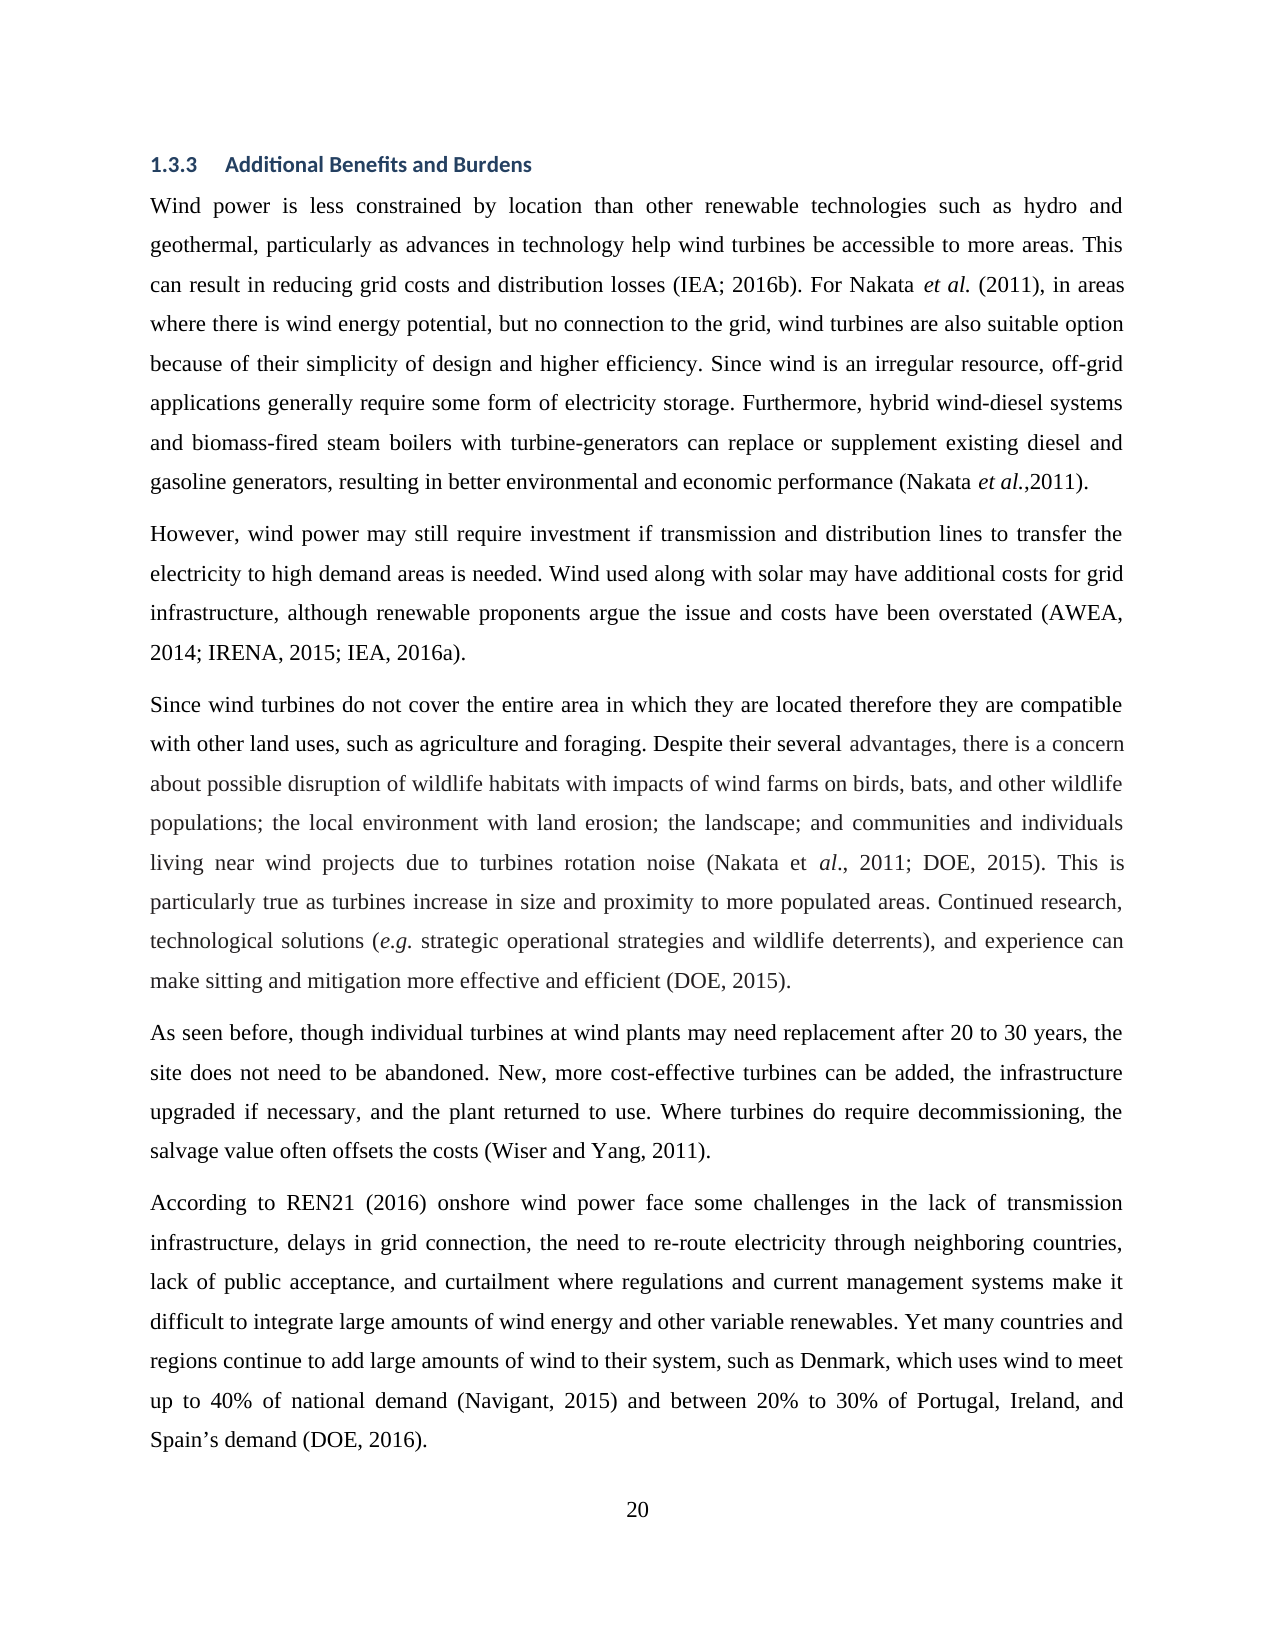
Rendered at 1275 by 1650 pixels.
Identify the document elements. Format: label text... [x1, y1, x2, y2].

text According to REN21 (2016) onshore wind power face some challenges in the lack of transmission infrastructure, delays in grid connection, the need to re-route electricity through neighboring countries, lack of public acceptance, and curtailment where regulations and current management systems make it difficult to integrate large amounts of wind energy and other variable renewables. Yet many countries and regions continue to add large amounts of wind to their system, such as Denmark, which uses wind to meet up to 40% of national demand (Navigant, 2015) and between 20% to 30% of Portugal, Ireland, and Spain’s demand (DOE, 2016). [150, 1189, 1125, 1453]
subtitle Additional Benefits and Burdens [150, 150, 1125, 178]
text However, wind power may still require investment if transmission and distribution lines to transfer the electricity to high demand areas is needed. Wind used along with solar may have additional costs for grid infrastructure, although renewable proponents argue the issue and costs have been overstated (AWEA, 2014; IRENA, 2015; IEA, 2016a). [150, 520, 1125, 665]
text Wind power is less constrained by location than other renewable technologies such as hydro and geothermal, particularly as advances in technology help wind turbines be accessible to more areas. This can result in reducing grid costs and distribution losses (IEA; 2016b). For Nakata et al. (2011), in areas where there is wind energy potential, but no connection to the grid, wind turbines are also suitable option because of their simplicity of design and higher efficiency. Since wind is an irregular resource, off-grid applications generally require some form of electricity storage. Furthermore, hybrid wind-diesel systems and biomass-fired steam boilers with turbine-generators can replace or supplement existing diesel and gasoline generators, resulting in better environmental and economic performance (Nakata et al.,2011). [150, 192, 1125, 495]
text As seen before, though individual turbines at wind plants may need replacement after 20 to 30 years, the site does not need to be abandoned. New, more cost-effective turbines can be added, the infrastructure upgraded if necessary, and the plant returned to use. Where turbines do require decommissioning, the salvage value often offsets the costs (Wiser and Yang, 2011). [150, 1019, 1125, 1164]
text Since wind turbines do not cover the entire area in which they are located therefore they are compatible with other land uses, such as agriculture and foraging. Despite their several advantages, there is a concern about possible disruption of wildlife habitats with impacts of wind farms on birds, bats, and other wildlife populations; the local environment with land erosion; the landscape; and communities and individuals living near wind projects due to turbines rotation noise (Nakata et al., 2011; DOE, 2015). This is particularly true as turbines increase in size and proximity to more populated areas. Continued research, technological solutions (e.g. strategic operational strategies and wildlife deterrents), and experience can make sitting and mitigation more effective and efficient (DOE, 2015). [150, 691, 1125, 993]
